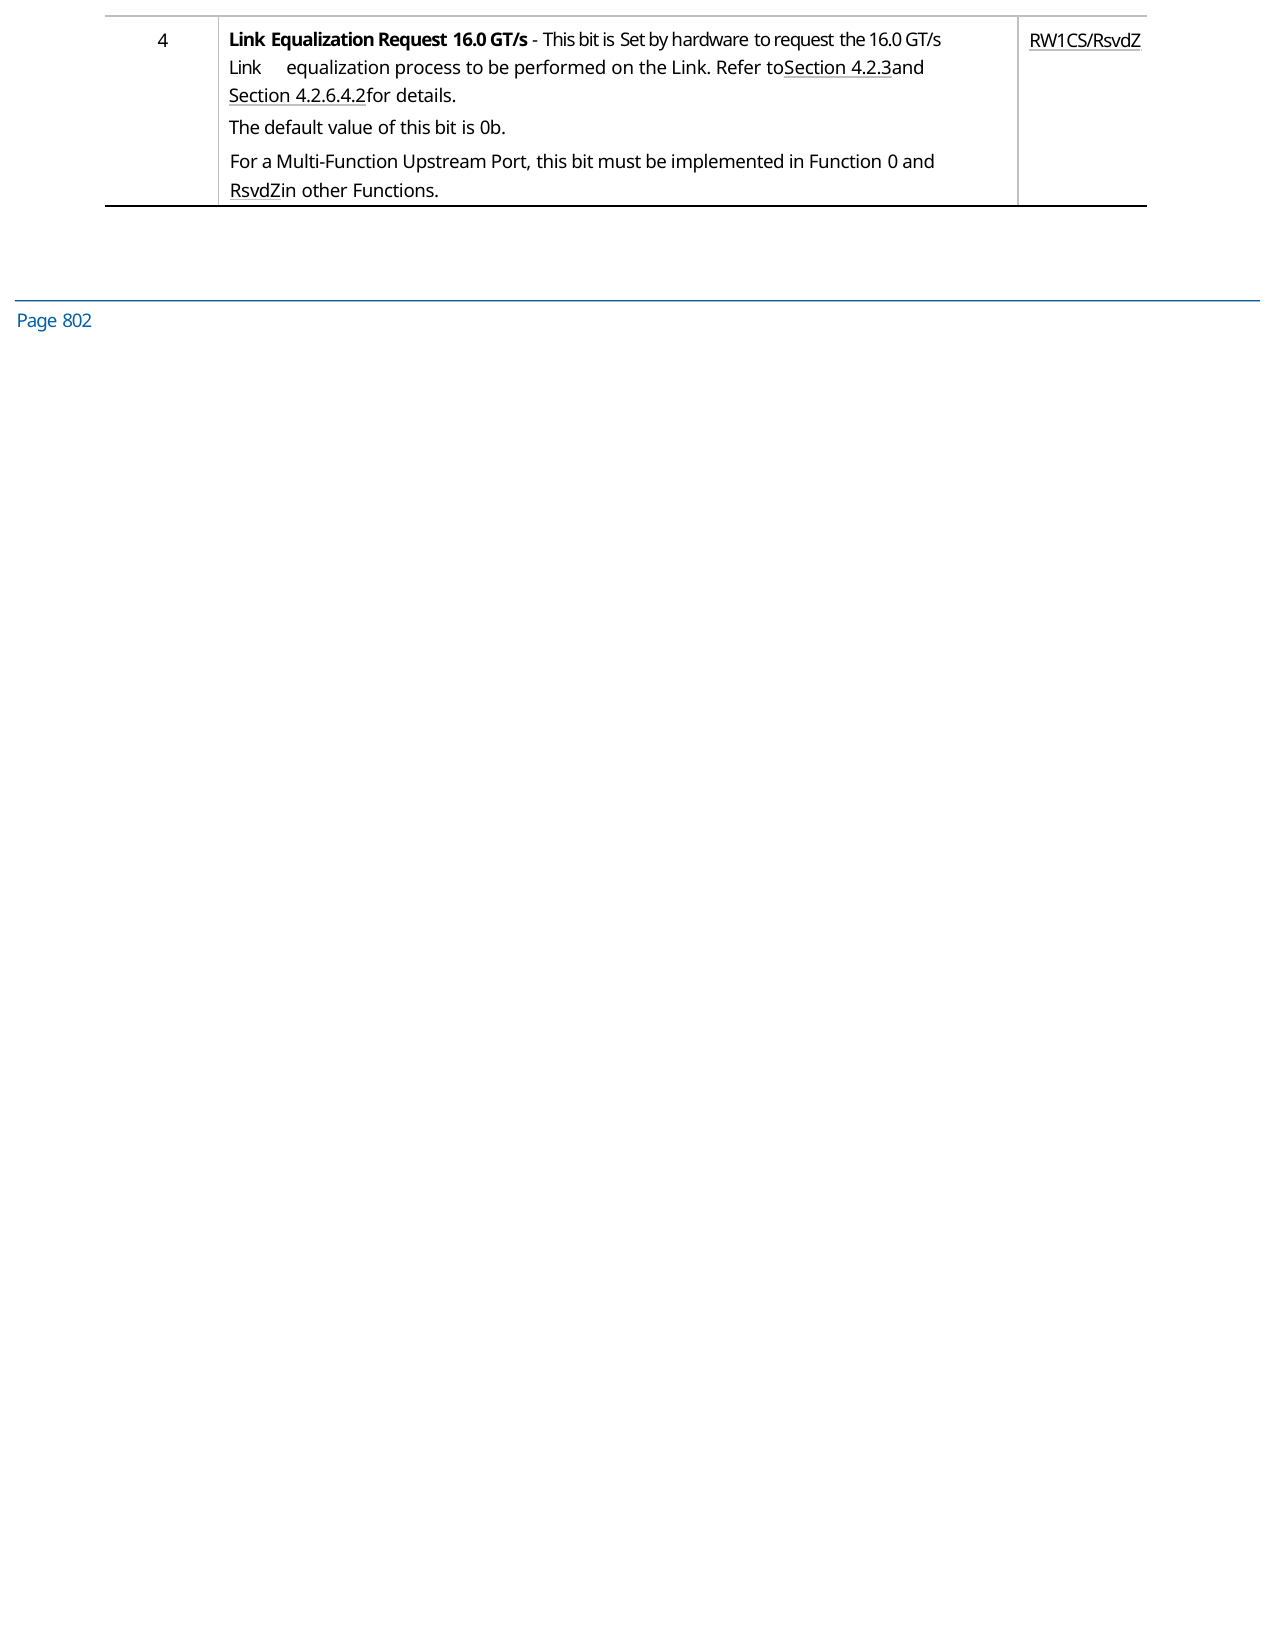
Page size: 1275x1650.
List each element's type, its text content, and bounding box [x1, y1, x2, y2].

table_cell Link Equalization Request 16.0 GT/s - This bit is Set by hardware to request the 16.0 GT/s Link equalization process to be performed on the Link. Refer toSection 4.2.3and Section 4.2.6.4.2for details. The default value of this bit is 0b. For a Multi-Function Upstream Port, this bit must be implemented in Function 0 and RsvdZin other Functions. [219, 17, 1017, 205]
table_cell RW1CS/RsvdZ [1019, 17, 1147, 205]
table_cell 4 [105, 17, 218, 205]
text Page 802 [16, 314, 1273, 331]
